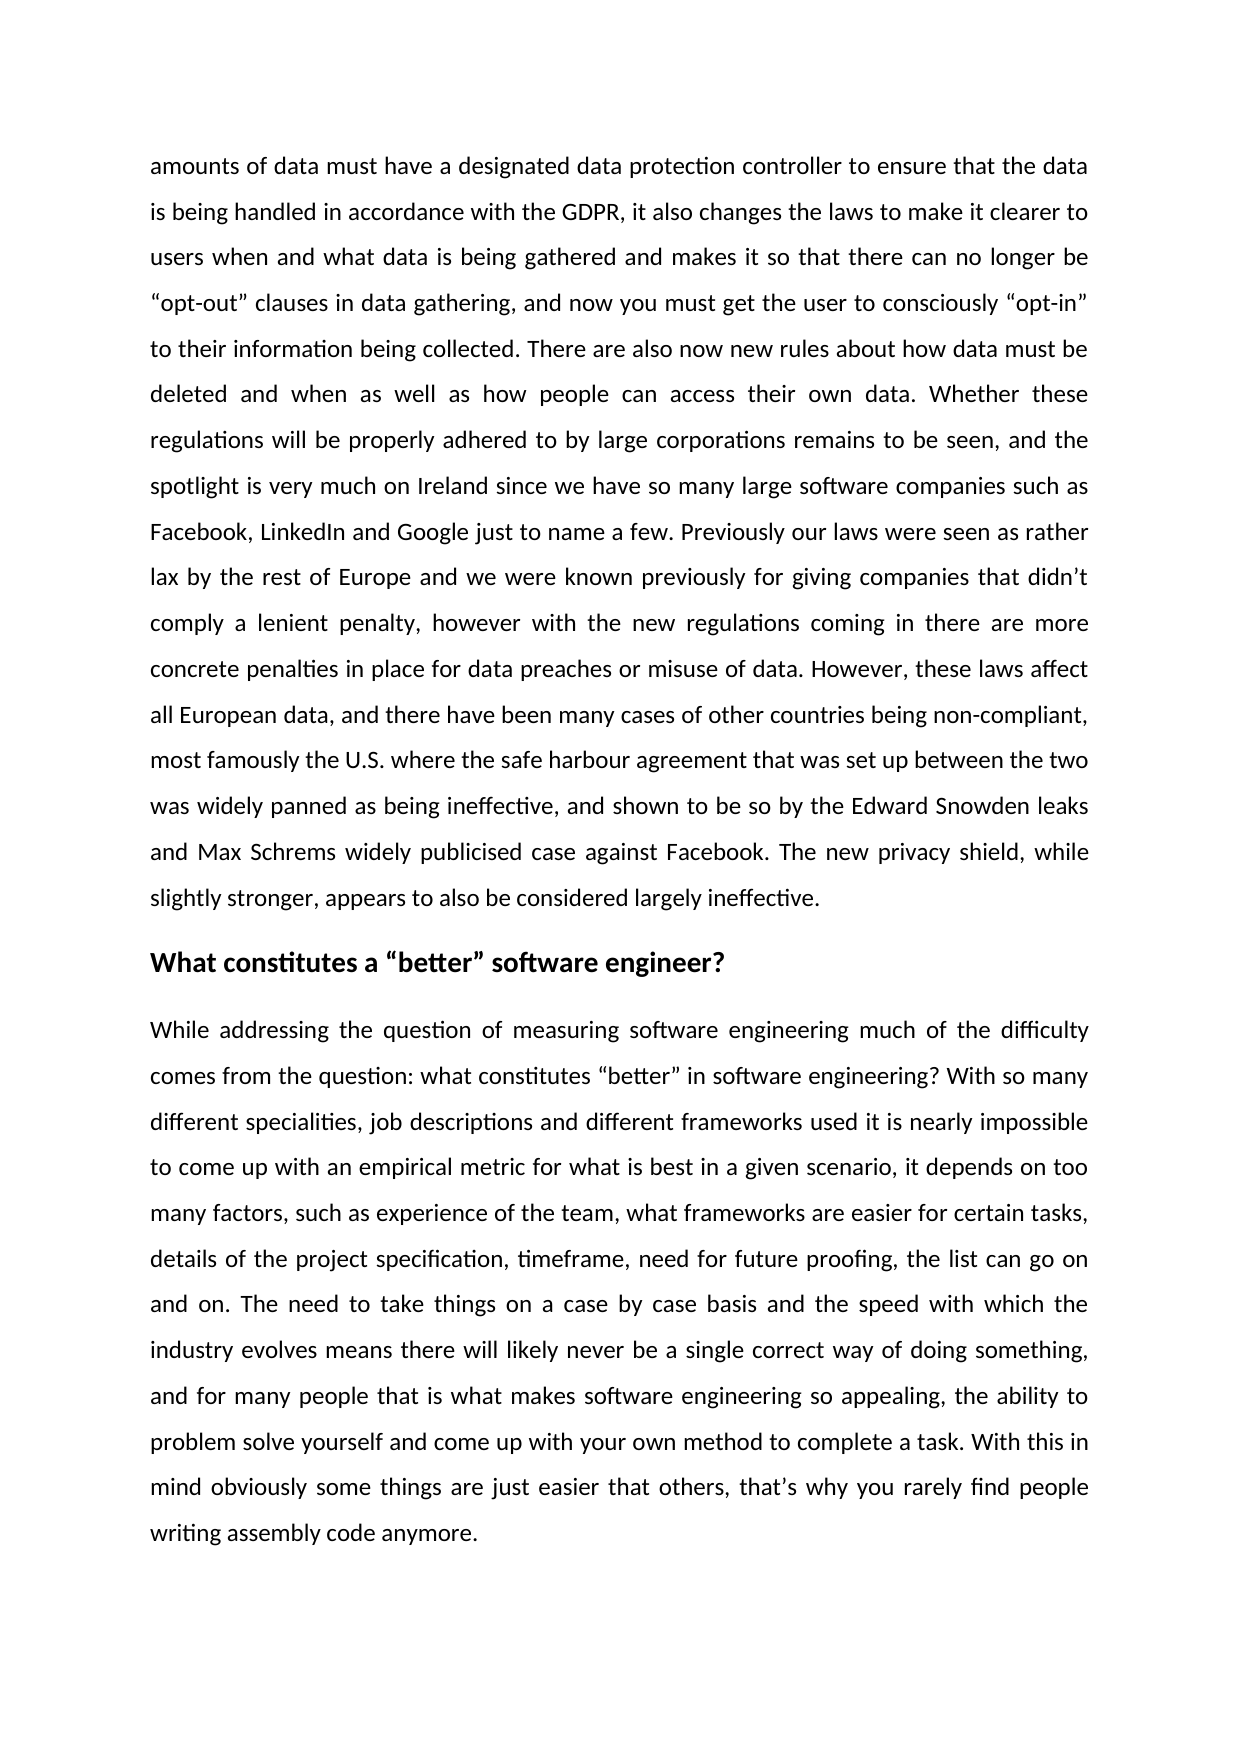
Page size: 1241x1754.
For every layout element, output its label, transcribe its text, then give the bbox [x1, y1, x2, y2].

text What constitutes a “better” software engineer? [150, 944, 1090, 980]
text While addressing the question of measuring software engineering much of the difficulty comes from the question: what constitutes “better” in software engineering? With so many different specialities, job descriptions and different frameworks used it is nearly impossible to come up with an empirical metric for what is best in a given scenario, it depends on too many factors, such as experience of the team, what frameworks are easier for certain tasks, details of the project specification, timeframe, need for future proofing, the list can go on and on. The need to take things on a case by case basis and the speed with which the industry evolves means there will likely never be a single correct way of doing something, and for many people that is what makes software engineering so appealing, the ability to problem solve yourself and come up with your own method to complete a task. With this in mind obviously some things are just easier that others, that’s why you rarely find people writing assembly code anymore. [150, 1014, 1090, 1548]
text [150, 150, 1090, 912]
